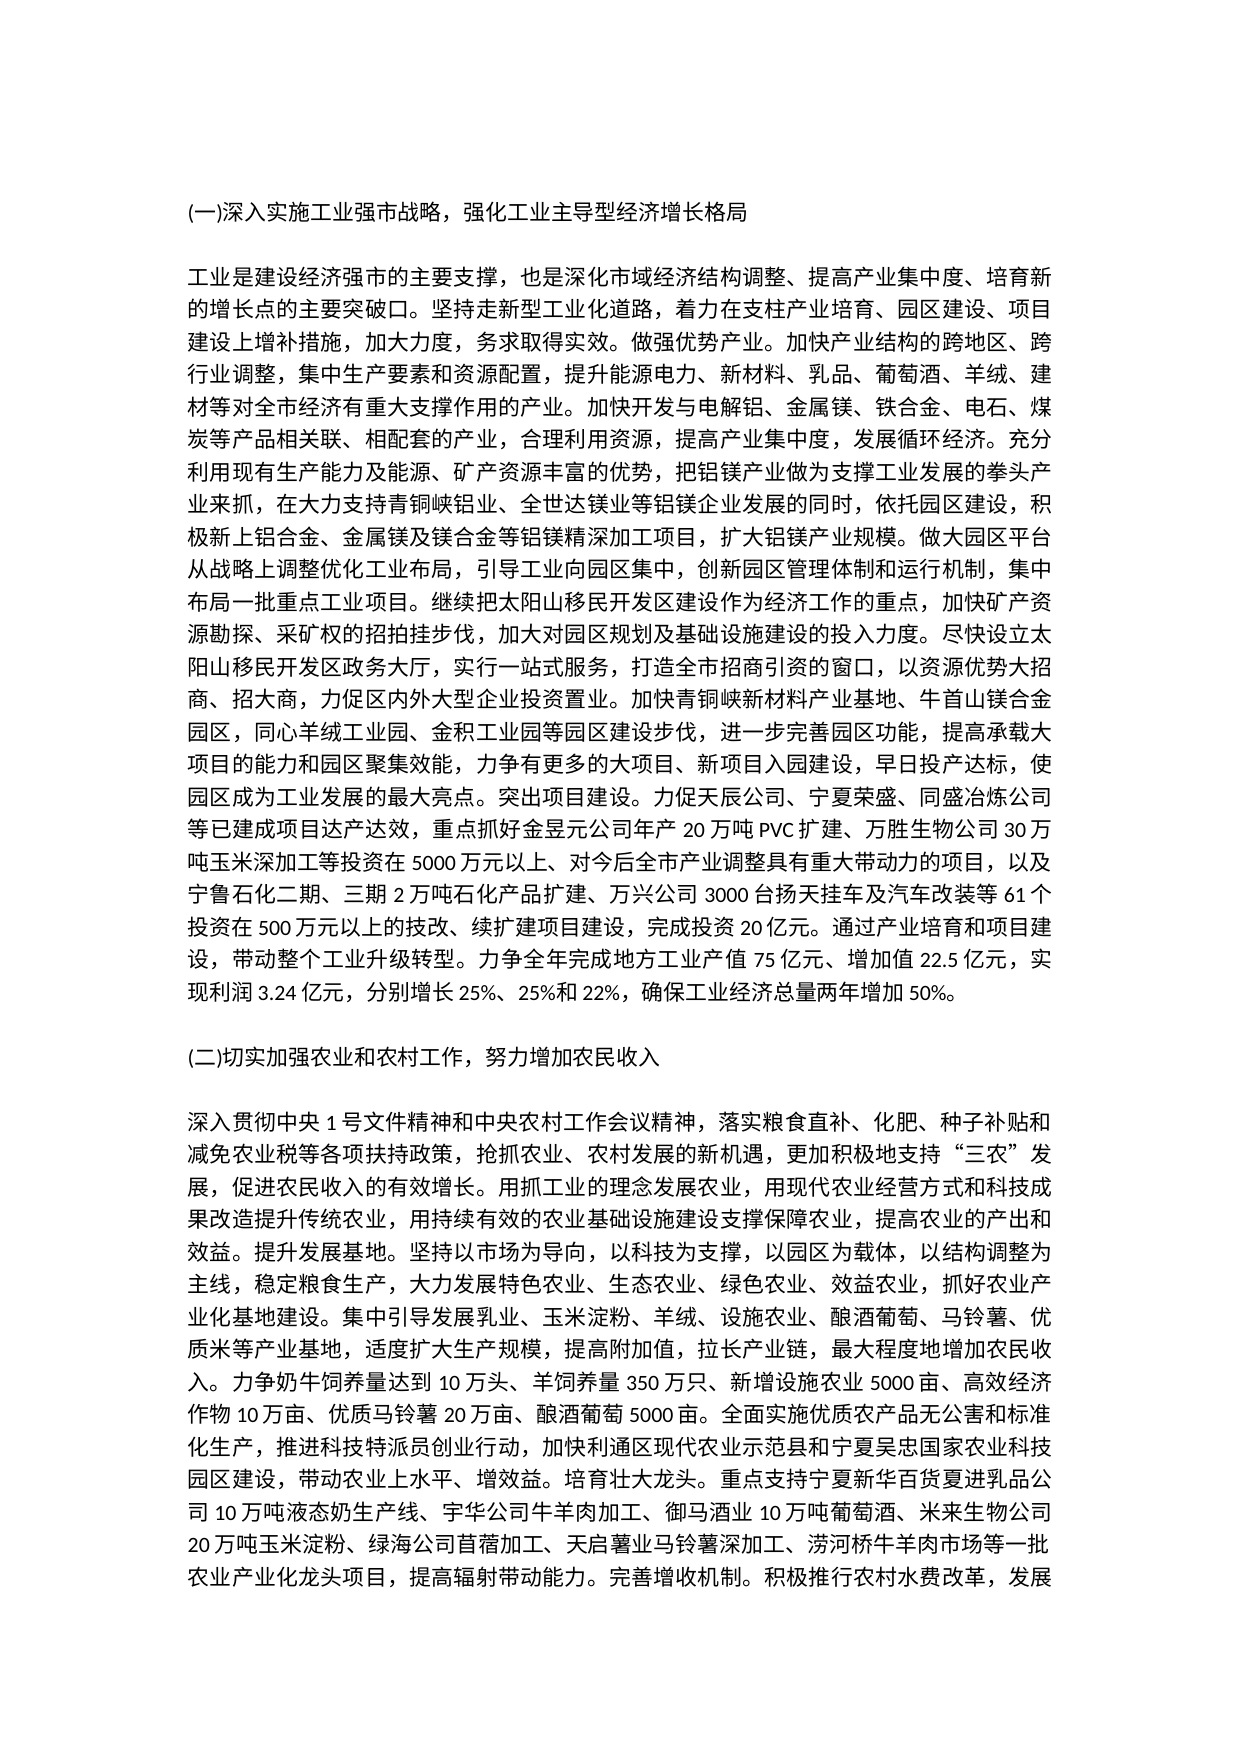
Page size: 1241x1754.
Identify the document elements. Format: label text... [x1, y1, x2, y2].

text (一)深入实施工业强市战略，强化工业主导型经济增长格局 [187, 194, 1053, 227]
text (二)切实加强农业和农村工作，努力增加农民收入 [187, 1039, 1053, 1072]
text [187, 1104, 1053, 1592]
text 工业是建设经济强市的主要支撑，也是深化市域经济结构调整、提高产业集中度、培育新的增长点的主要突破口。坚持走新型工业化道路，着力在支柱产业培育、园区建设、项目建设上增补措施，加大力度，务求取得实效。做强优势产业。加快产业结构的跨地区、跨行业调整，集中生产要素和资源配置，提升能源电力、新材料、乳品、葡萄酒、羊绒、建材等对全市经济有重大支撑作用的产业。加快开发与电解铝、金属镁、铁合金、电石、煤炭等产品相关联、相配套的产业，合理利用资源，提高产业集中度，发展循环经济。充分利用现有生产能力及能源、矿产资源丰富的优势，把铝镁产业做为支撑工业发展的拳头产业来抓，在大力支持青铜峡铝业、全世达镁业等铝镁企业发展的同时，依托园区建设，积极新上铝合金、金属镁及镁合金等铝镁精深加工项目，扩大铝镁产业规模。做大园区平台。从战略上调整优化工业布局，引导工业向园区集中，创新园区管理体制和运行机制，集中布局一批重点工业项目。继续把太阳山移民开发区建设作为经济工作的重点，加快矿产资源勘探、采矿权的招拍挂步伐，加大对园区规划及基础设施建设的投入力度。尽快设立太阳山移民开发区政务大厅，实行一站式服务，打造全市招商引资的窗口，以资源优势大招商、招大商，力促区内外大型企业投资置业。加快青铜峡新材料产业基地、牛首山镁合金园区，同心羊绒工业园、金积工业园等园区建设步伐，进一步完善园区功能，提高承载大项目的能力和园区聚集效能，力争有更多的大项目、新项目入园建设，早日投产达标，使园区成为工业发展的最大亮点。突出项目建设。力促天辰公司、宁夏荣盛、同盛冶炼公司等已建成项目达产达效，重点抓好金昱元公司年产20万吨PVC扩建、万胜生物公司30万吨玉米深加工等投资在5000万元以上、对今后全市产业调整具有重大带动力的项目，以及宁鲁石化二期、三期2万吨石化产品扩建、万兴公司3000台扬天挂车及汽车改装等61个投资在500万元以上的技改、续扩建项目建设，完成投资20亿元。通过产业培育和项目建设，带动整个工业升级转型。力争全年完成地方工业产值75亿元、增加值22.5亿元，实现利润3.24亿元，分别增长25%、25%和22%，确保工业经济总量两年增加50%。 [187, 259, 1053, 1007]
